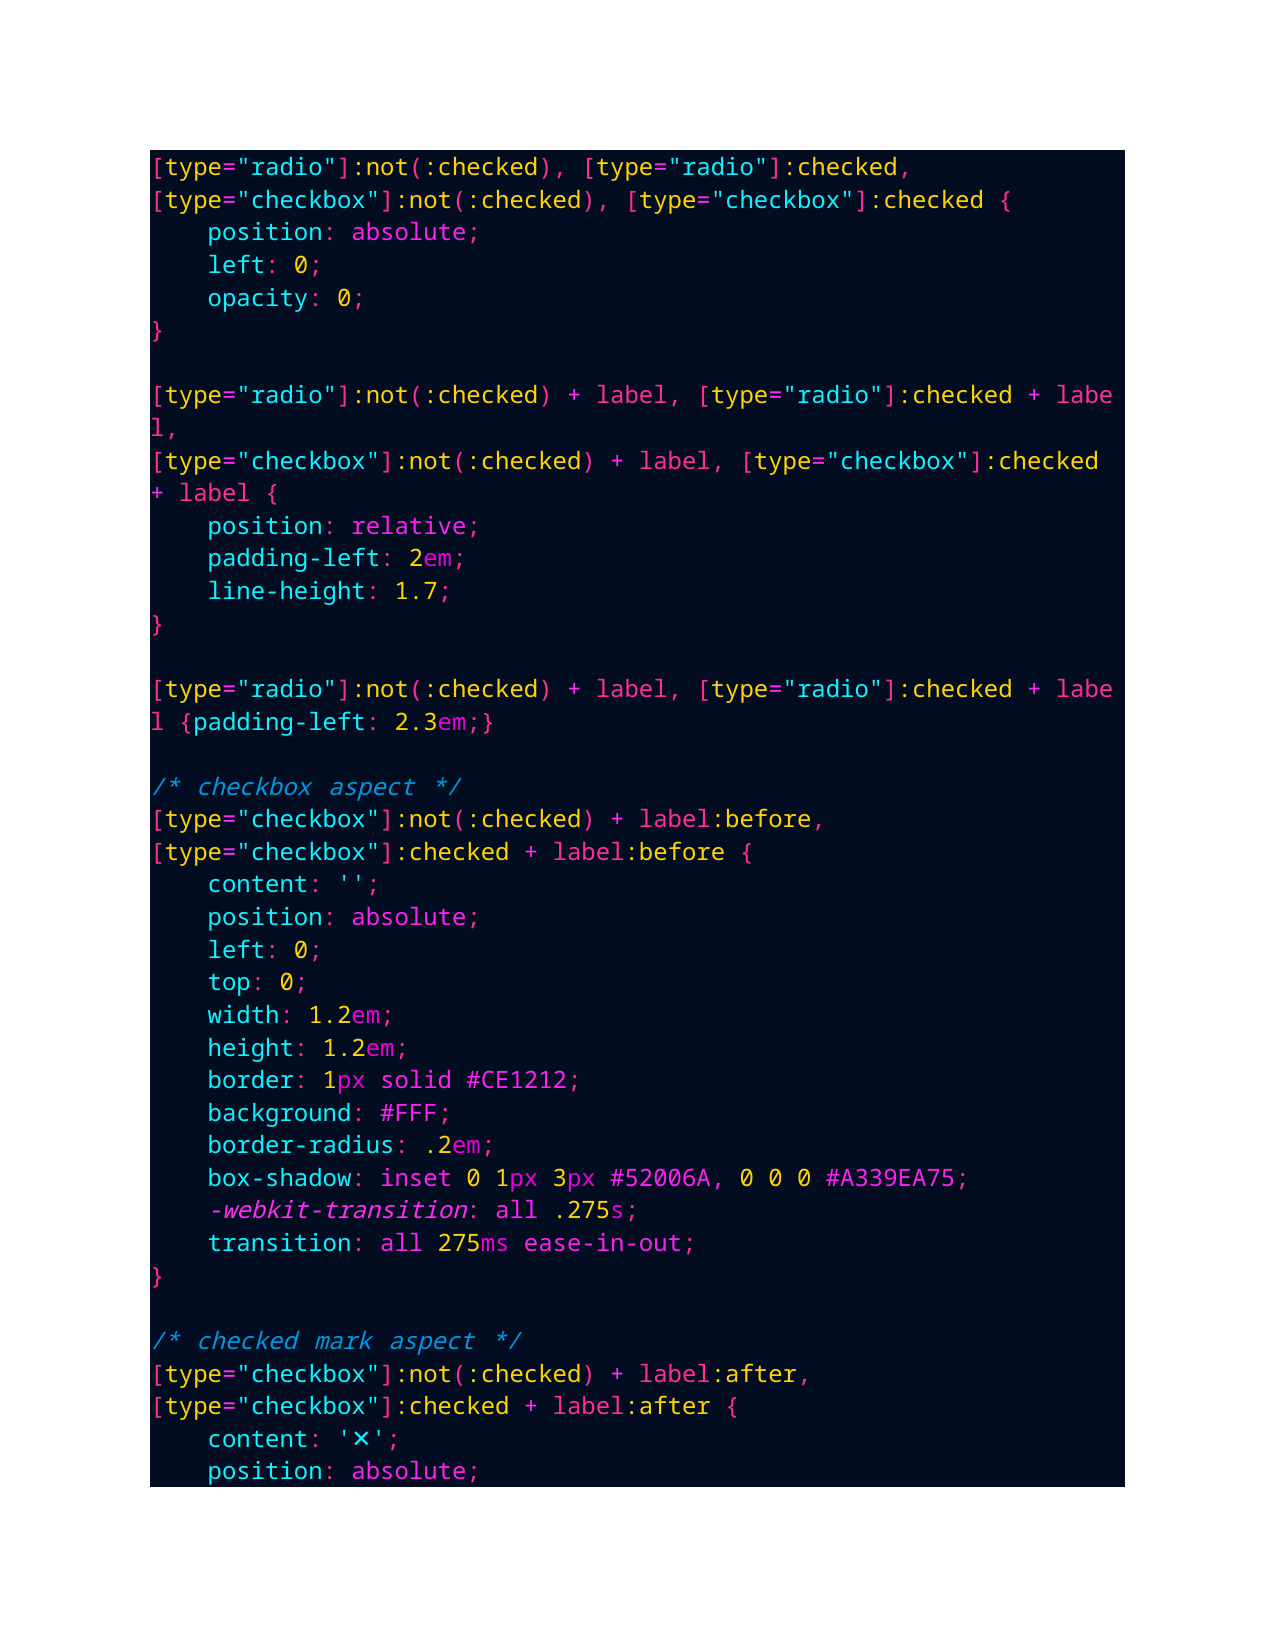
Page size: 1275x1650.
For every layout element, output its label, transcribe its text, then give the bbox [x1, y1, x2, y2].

text -webkit-transition: all .275s; [150, 1193, 1125, 1226]
text /* checkbox aspect */ [150, 769, 1125, 802]
text } [150, 606, 1125, 639]
text position: absolute; [150, 215, 1125, 248]
text /* checked mark aspect */ [150, 1324, 1125, 1356]
text } [150, 313, 1125, 346]
text [type="radio"]:not(:checked) + label, [type="radio"]:checked + label {padding-left: 2.3em;} [150, 672, 1125, 737]
text [type="checkbox"]:not(:checked), [type="checkbox"]:checked { [150, 183, 1125, 215]
text [type="radio"]:not(:checked), [type="radio"]:checked, [150, 150, 1125, 183]
text background: #FFF; [150, 1096, 1125, 1128]
text position: absolute; [150, 1454, 1125, 1487]
text position: relative; [150, 509, 1125, 541]
text padding-left: 2em; [150, 541, 1125, 574]
text } [150, 1258, 1125, 1291]
text line-height: 1.7; [150, 574, 1125, 606]
text height: 1.2em; [150, 1030, 1125, 1063]
text left: 0; [150, 248, 1125, 280]
text box-shadow: inset 0 1px 3px #52006A, 0 0 0 #A339EA75; [150, 1161, 1125, 1193]
text border-radius: .2em; [150, 1128, 1125, 1161]
text content: ''; [150, 867, 1125, 900]
text opacity: 0; [150, 280, 1125, 313]
text [type="checkbox"]:not(:checked) + label:after, [type="checkbox"]:checked + label:after { [150, 1356, 1125, 1422]
text [type="checkbox"]:not(:checked) + label:before, [type="checkbox"]:checked + label:before { [150, 802, 1125, 867]
text position: absolute; [150, 900, 1125, 932]
text border: 1px solid #CE1212; [150, 1063, 1125, 1096]
text left: 0; [150, 932, 1125, 965]
text [type="radio"]:not(:checked) + label, [type="radio"]:checked + label, [150, 378, 1125, 443]
text [type="checkbox"]:not(:checked) + label, [type="checkbox"]:checked + label { [150, 443, 1125, 509]
text transition: all 275ms ease-in-out; [150, 1226, 1125, 1258]
text top: 0; [150, 965, 1125, 998]
text content: '✕'; [150, 1422, 1125, 1454]
text width: 1.2em; [150, 998, 1125, 1030]
